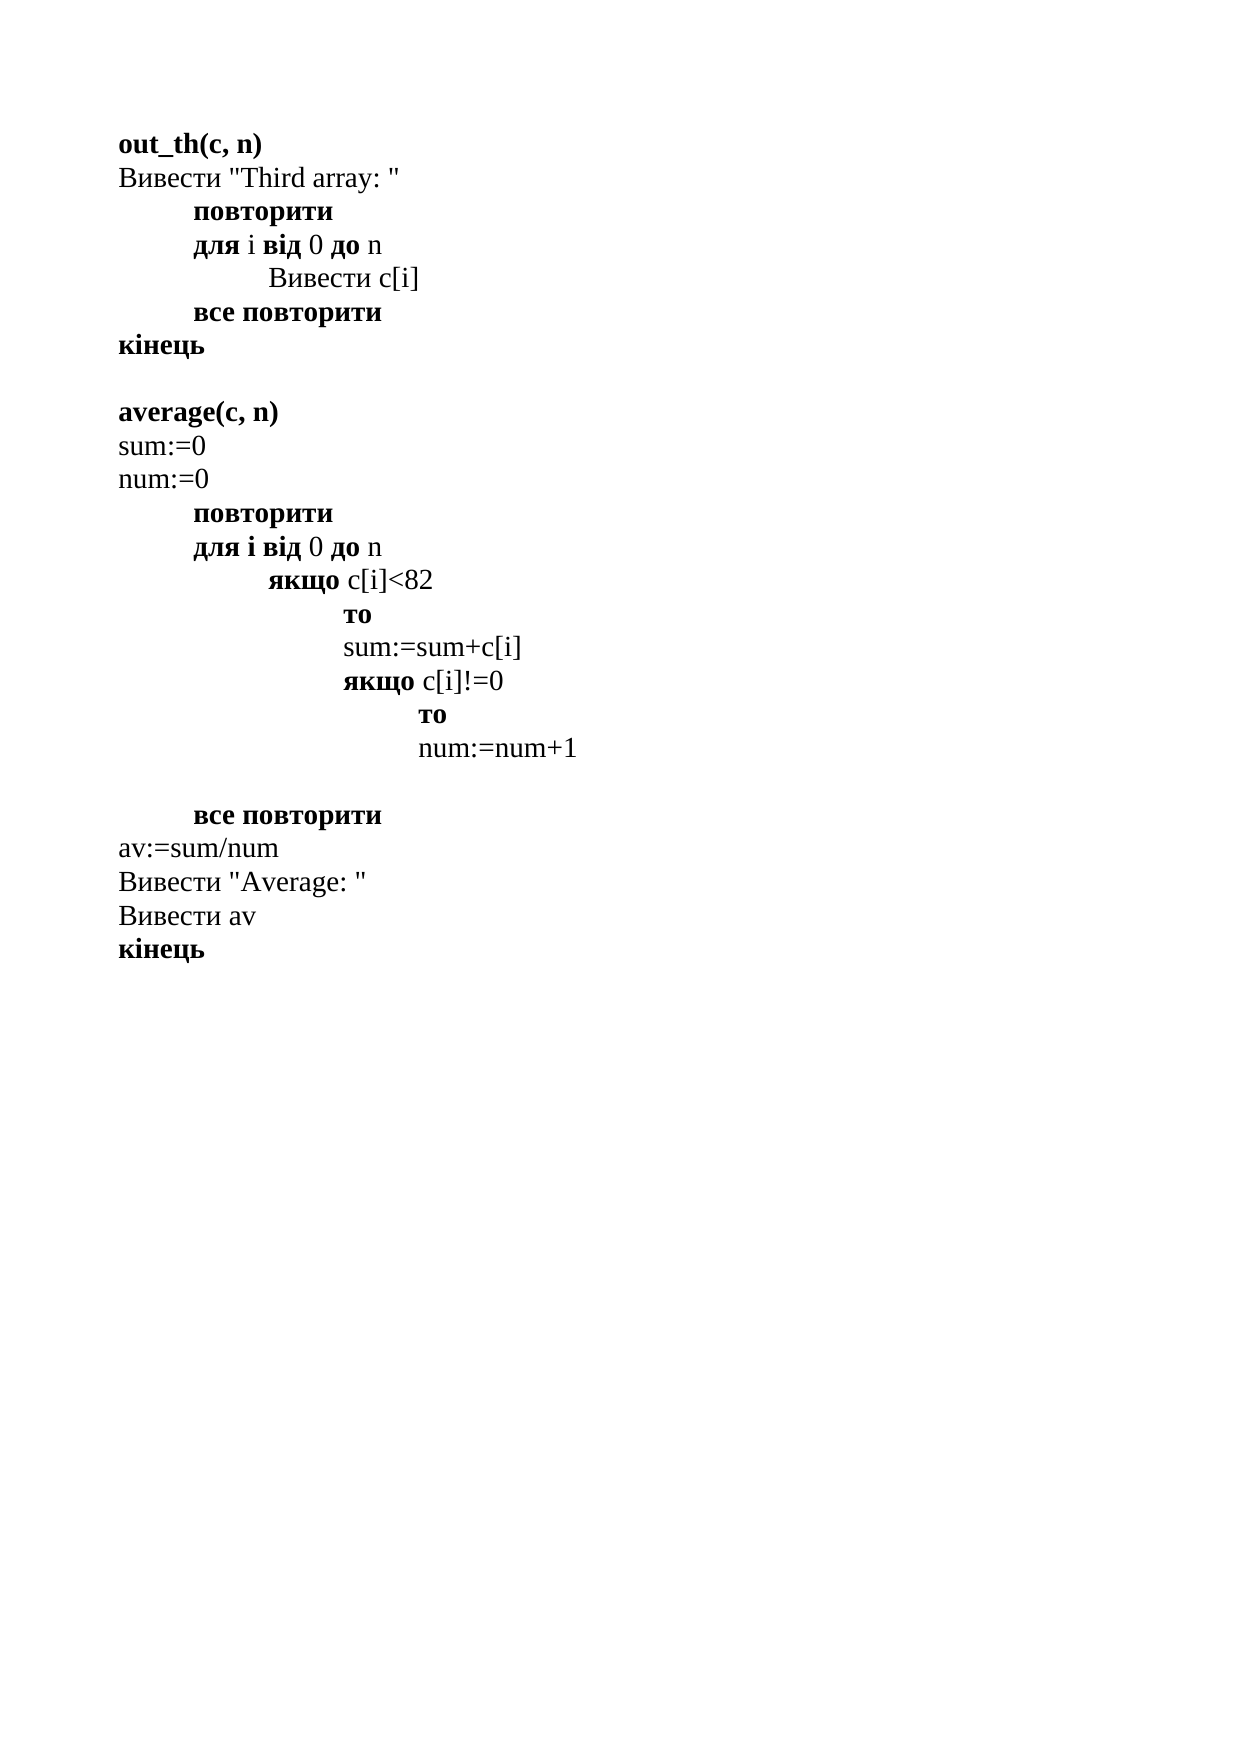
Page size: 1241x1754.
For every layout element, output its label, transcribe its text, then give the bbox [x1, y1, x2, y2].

text out_th(c, n) [118, 126, 1152, 160]
text для i від 0 до n [118, 529, 1152, 562]
text Вивести c[i] [118, 260, 1152, 294]
text повторити [118, 495, 1152, 529]
text num:=0 [118, 462, 1152, 495]
text все повторити [118, 294, 1152, 327]
text то [118, 596, 1152, 629]
text для i від 0 до n [118, 227, 1152, 260]
text повторити [118, 193, 1152, 227]
text якщо c[i]<82 [118, 562, 1152, 596]
text кінець [118, 327, 1152, 361]
text Вивести av [118, 898, 1152, 931]
text то [118, 696, 1152, 730]
text av:=sum/num [118, 831, 1152, 864]
text sum:=0 [118, 428, 1152, 462]
text Вивести "Third array: " [118, 160, 1152, 193]
text num:=num+1 [118, 730, 1152, 763]
text sum:=sum+c[i] [118, 629, 1152, 663]
text average(с, n) [118, 394, 1152, 428]
text кінець [118, 931, 1152, 965]
text Вивести "Average: " [118, 864, 1152, 898]
text якщо c[i]!=0 [118, 663, 1152, 696]
text все повторити [118, 797, 1152, 831]
